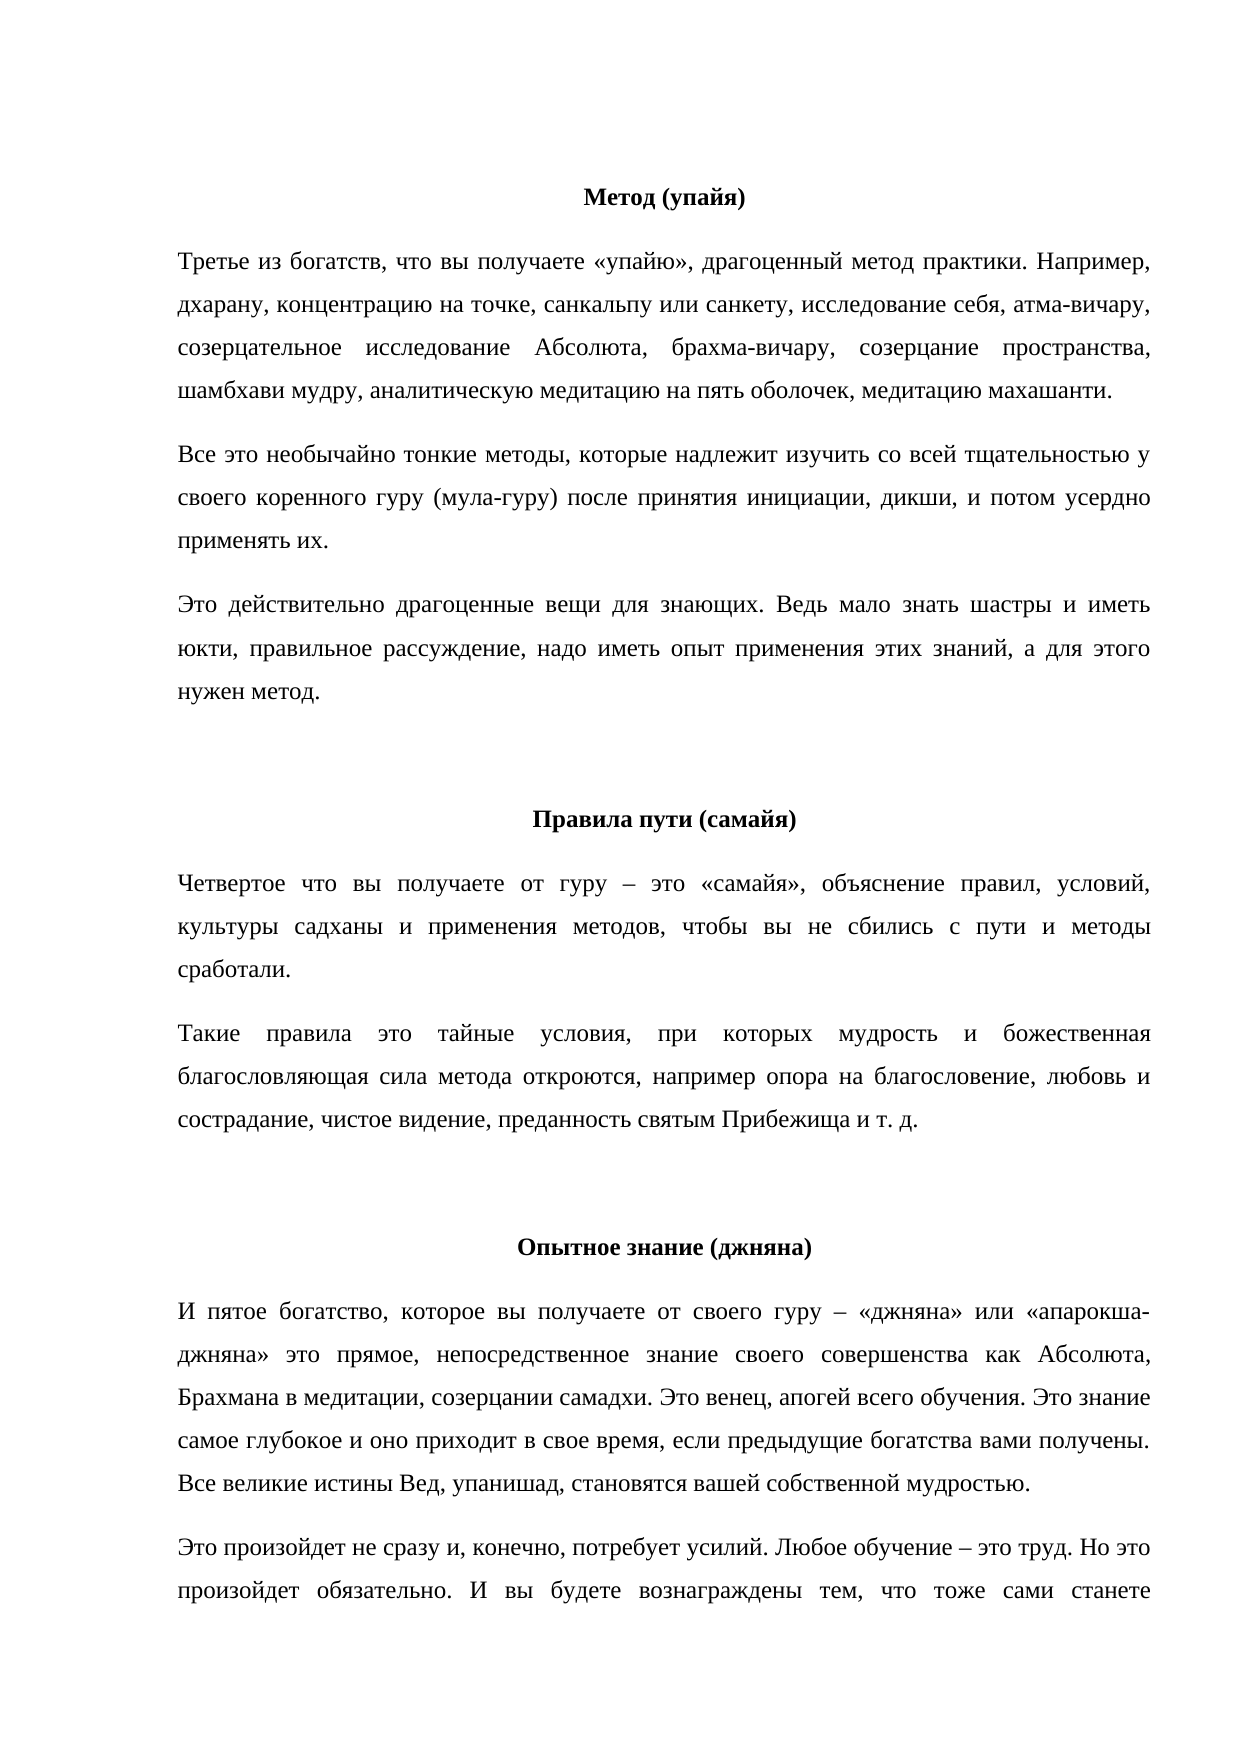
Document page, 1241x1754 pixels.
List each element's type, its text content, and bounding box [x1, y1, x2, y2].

text Третье из богатств, что вы получаете «упайю», драгоценный метод практики. Например, дхарану, концентрацию на точке, санкальпу или санкету, исследование себя, атма-вичару, созерцательное исследование Абсолюта, брахма-вичару, созерцание пространства, шамбхави мудру, аналитическую медитацию на пять оболочек, медитацию махашанти. [177, 246, 1152, 404]
text Правила пути (самайя) [177, 804, 1152, 832]
text И пятое богатство, которое вы получаете от своего гуру – «джняна» или «апарокша-джняна» это прямое, непосредственное знание своего совершенства как Абсолюта, Брахмана в медитации, созерцании самадхи. Это венец, апогей всего обучения. Это знание самое глубокое и оно приходит в свое время, если предыдущие богатства вами получены. Все великие истины Вед, упанишад, становятся вашей собственной мудростью. [177, 1296, 1152, 1497]
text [177, 1532, 1152, 1604]
text Опытное знание (джняна) [177, 1232, 1152, 1261]
text Это действительно драгоценные вещи для знающих. Ведь мало знать шастры и иметь юкти, правильное рассуждение, надо иметь опыт применения этих знаний, а для этого нужен метод. [177, 589, 1152, 704]
text Все это необычайно тонкие методы, которые надлежит изучить со всей тщательностью у своего коренного гуру (мула-гуру) после принятия инициации, дикши, и потом усердно применять их. [177, 439, 1152, 554]
text Четвертое что вы получаете от гуру – это «самайя», объяснение правил, условий, культуры садханы и применения методов, чтобы вы не сбились с пути и методы сработали. [177, 868, 1152, 983]
text Такие правила это тайные условия, при которых мудрость и божественная благословляющая сила метода откроются, например опора на благословение, любовь и сострадание, чистое видение, преданность святым Прибежища и т. д. [177, 1018, 1152, 1133]
text Метод (упайя) [177, 182, 1152, 211]
